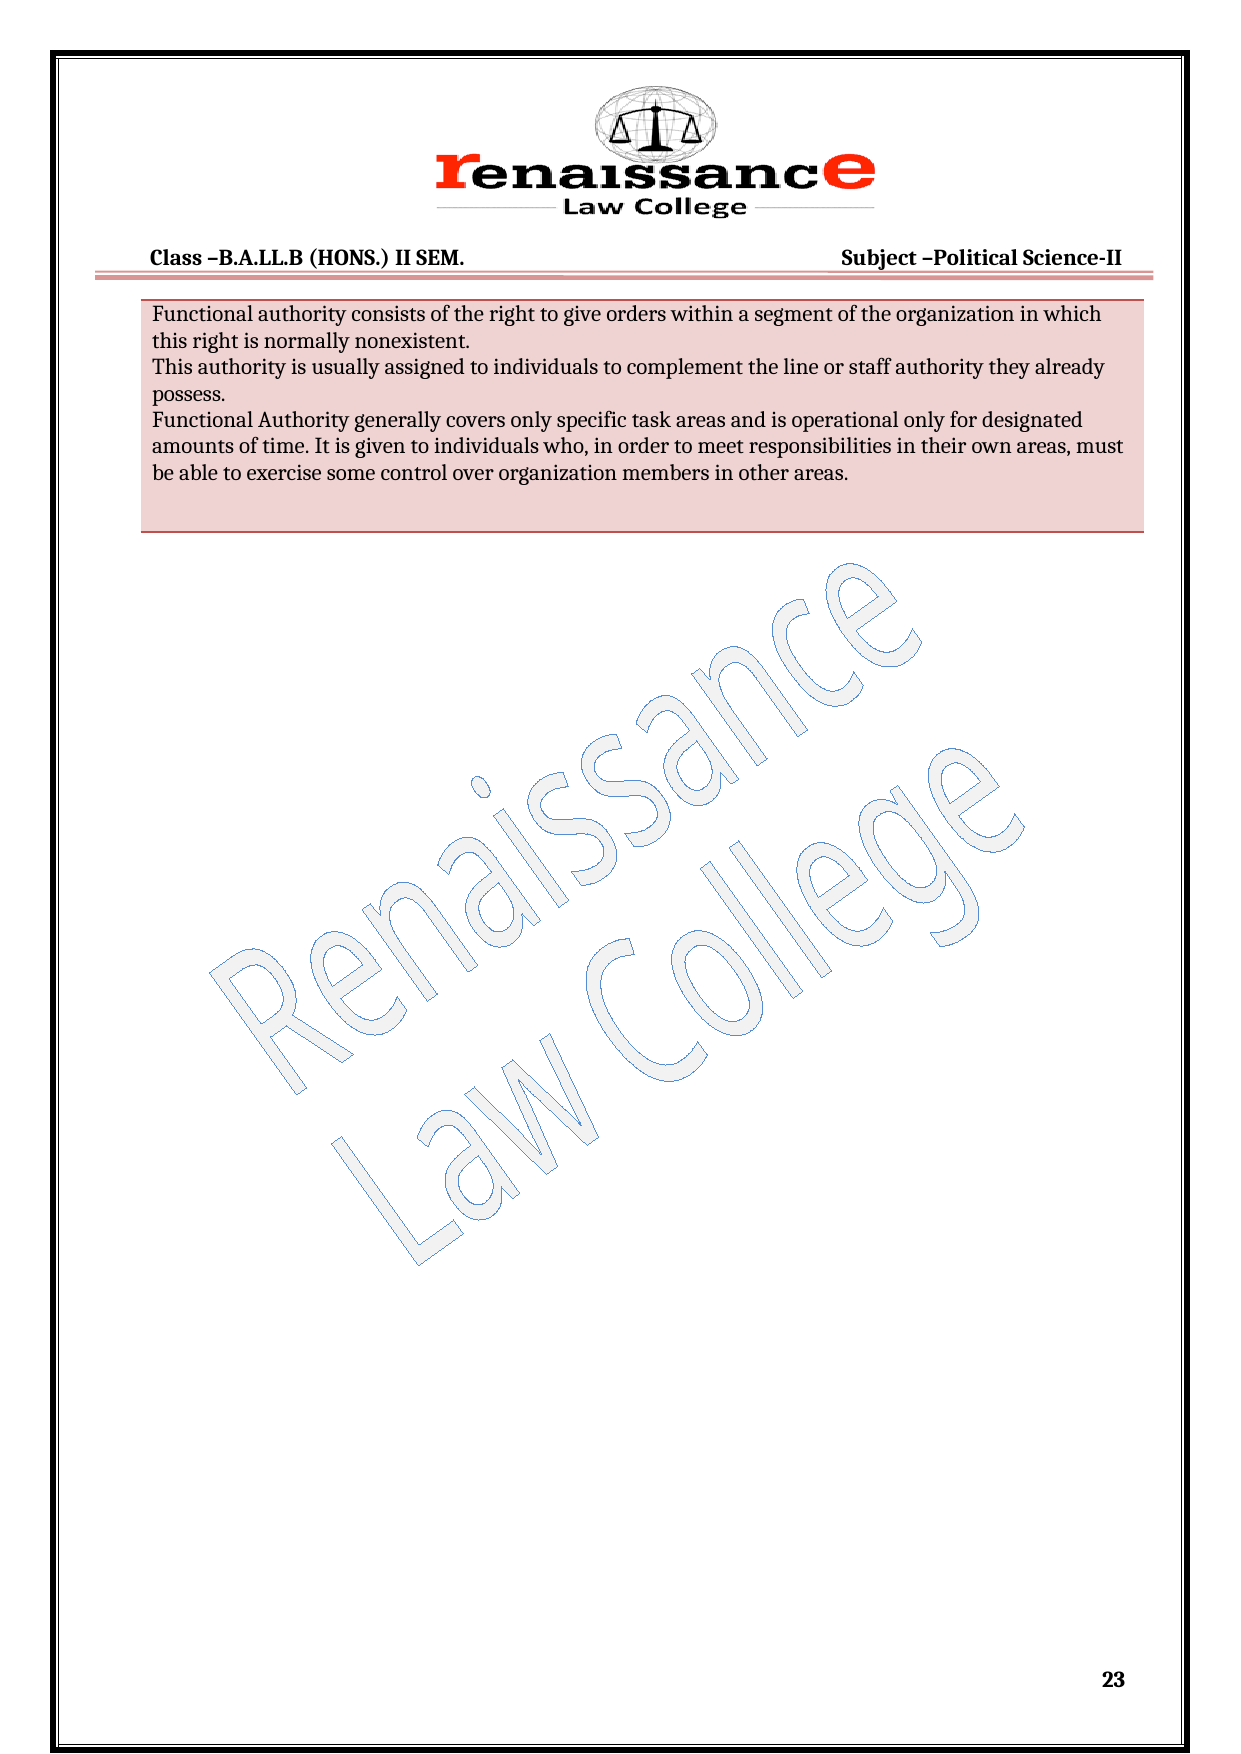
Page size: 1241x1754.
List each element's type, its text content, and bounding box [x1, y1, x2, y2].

table_cell Functional authority consists of the right to give orders within a segment of the organization in which this right is normally nonexistent. This authority is usually assigned to individuals to complement the line or staff authority they already possess. Functional Authority generally covers only specific task areas and is operational only for designated amounts of time. It is given to individuals who, in order to meet responsibilities in their own areas, must be able to exercise some control over organization members in other areas. [141, 301, 1144, 531]
picture [412, 84, 903, 219]
